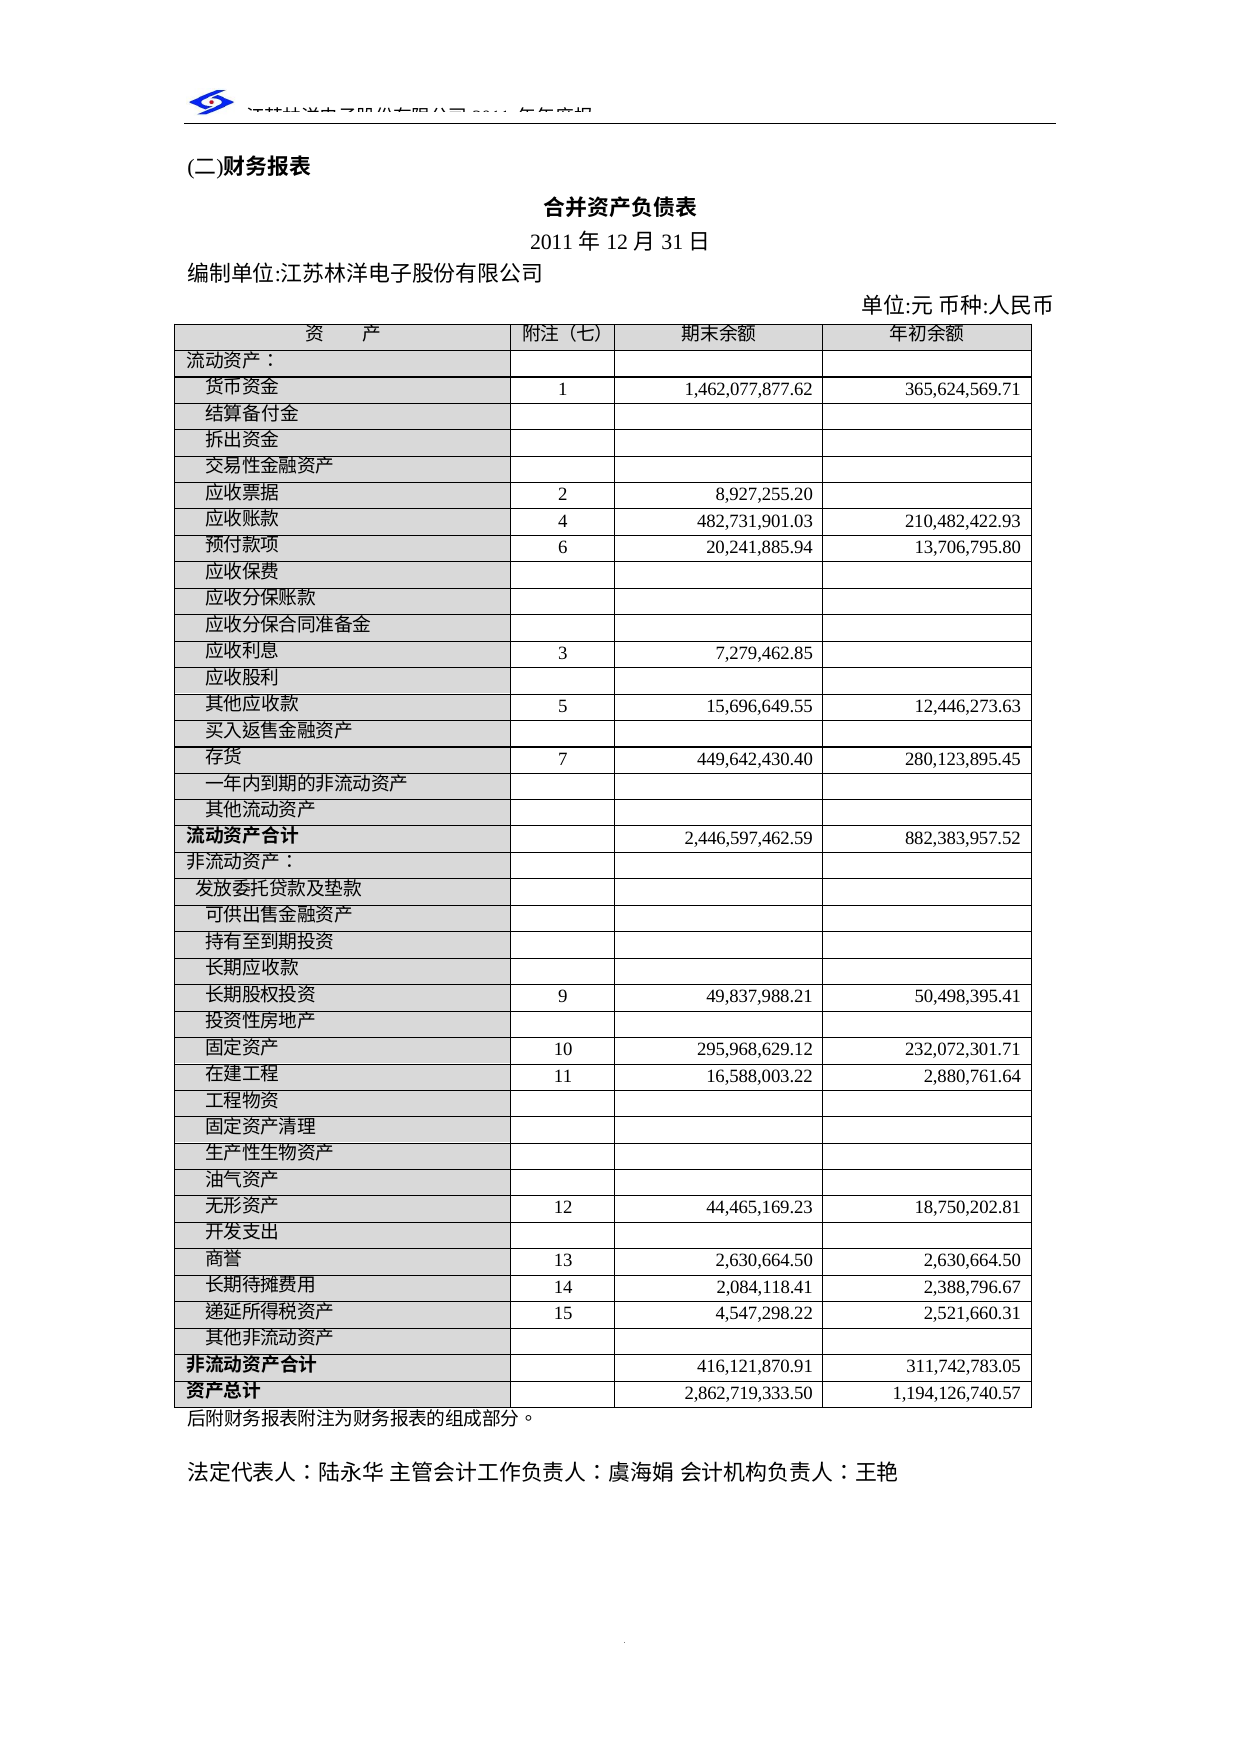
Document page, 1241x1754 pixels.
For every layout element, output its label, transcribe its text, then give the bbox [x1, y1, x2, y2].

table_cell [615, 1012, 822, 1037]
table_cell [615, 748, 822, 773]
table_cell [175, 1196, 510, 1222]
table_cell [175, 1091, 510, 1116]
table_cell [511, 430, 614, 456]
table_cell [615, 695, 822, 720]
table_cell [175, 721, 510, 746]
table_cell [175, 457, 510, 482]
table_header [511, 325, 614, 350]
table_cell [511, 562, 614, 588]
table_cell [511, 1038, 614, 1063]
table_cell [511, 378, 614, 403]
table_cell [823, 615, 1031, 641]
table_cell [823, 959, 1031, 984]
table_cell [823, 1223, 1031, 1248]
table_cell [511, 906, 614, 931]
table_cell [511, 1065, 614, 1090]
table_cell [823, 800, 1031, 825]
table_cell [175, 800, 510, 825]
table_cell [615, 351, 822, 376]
text 2011 年 12 月 31 日 [528, 226, 712, 256]
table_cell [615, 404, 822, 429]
text 后附财务报表附注为财务报表的组成部分。 [187, 1408, 1059, 1429]
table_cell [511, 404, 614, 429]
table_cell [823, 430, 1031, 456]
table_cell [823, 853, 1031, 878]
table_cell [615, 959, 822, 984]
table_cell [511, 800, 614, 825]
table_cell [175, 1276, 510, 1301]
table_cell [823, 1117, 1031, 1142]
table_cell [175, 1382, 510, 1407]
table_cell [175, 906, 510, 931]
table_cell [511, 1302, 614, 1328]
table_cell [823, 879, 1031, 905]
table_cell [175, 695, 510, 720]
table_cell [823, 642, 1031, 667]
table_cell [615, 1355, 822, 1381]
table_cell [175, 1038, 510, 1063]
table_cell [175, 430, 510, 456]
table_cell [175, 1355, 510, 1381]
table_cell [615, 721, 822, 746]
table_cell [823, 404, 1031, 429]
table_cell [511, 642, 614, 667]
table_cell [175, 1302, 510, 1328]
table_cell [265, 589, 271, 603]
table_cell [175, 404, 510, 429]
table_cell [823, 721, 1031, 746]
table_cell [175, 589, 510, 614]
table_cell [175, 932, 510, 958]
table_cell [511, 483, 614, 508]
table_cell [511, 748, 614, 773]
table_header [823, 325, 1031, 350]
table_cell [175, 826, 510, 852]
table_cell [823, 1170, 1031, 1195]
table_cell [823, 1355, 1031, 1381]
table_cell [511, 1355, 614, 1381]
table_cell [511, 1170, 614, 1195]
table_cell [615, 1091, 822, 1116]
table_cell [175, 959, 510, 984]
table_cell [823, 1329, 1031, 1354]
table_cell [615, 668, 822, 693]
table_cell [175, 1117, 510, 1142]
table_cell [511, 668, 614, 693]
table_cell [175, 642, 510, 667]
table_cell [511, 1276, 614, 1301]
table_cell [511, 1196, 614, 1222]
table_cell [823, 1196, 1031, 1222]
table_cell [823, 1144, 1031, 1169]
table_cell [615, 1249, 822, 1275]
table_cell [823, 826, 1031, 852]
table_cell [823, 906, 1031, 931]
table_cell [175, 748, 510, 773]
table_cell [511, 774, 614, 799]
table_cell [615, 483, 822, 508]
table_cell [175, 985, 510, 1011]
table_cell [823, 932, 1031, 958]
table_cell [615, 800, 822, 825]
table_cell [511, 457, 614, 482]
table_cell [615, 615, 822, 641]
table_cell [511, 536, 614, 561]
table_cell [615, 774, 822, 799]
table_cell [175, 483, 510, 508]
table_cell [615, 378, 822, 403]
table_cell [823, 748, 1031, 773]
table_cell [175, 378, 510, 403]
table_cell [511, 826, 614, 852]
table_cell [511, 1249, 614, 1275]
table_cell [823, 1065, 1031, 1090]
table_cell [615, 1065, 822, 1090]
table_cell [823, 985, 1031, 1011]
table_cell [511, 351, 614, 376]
text 法定代表人：陆永华 主管会计工作负责人：虞海娟 会计机构负责人：王艳 [187, 1457, 1059, 1487]
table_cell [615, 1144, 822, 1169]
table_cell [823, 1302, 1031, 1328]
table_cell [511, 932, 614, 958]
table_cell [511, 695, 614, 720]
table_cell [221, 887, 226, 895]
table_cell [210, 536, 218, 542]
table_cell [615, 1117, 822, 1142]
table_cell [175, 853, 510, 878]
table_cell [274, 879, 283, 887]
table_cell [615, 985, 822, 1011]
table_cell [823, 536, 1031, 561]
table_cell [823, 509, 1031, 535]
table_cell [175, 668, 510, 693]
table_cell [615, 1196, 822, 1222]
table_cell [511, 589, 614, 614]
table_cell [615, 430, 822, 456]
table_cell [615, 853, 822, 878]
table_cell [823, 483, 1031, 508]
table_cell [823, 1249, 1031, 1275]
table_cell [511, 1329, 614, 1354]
text (二)财务报表 [187, 151, 314, 181]
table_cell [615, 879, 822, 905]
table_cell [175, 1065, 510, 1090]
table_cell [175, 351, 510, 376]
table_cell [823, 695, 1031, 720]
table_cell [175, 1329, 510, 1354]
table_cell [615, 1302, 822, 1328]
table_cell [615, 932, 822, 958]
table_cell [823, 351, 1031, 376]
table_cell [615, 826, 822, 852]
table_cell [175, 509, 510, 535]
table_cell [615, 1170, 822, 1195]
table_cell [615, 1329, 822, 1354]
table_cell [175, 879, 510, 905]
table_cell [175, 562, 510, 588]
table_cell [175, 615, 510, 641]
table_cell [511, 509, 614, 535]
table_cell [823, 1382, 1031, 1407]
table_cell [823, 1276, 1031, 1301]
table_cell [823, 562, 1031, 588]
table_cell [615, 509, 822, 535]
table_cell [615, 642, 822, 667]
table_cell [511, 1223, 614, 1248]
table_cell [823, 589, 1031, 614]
subtitle 合并资产负债表 [528, 192, 712, 222]
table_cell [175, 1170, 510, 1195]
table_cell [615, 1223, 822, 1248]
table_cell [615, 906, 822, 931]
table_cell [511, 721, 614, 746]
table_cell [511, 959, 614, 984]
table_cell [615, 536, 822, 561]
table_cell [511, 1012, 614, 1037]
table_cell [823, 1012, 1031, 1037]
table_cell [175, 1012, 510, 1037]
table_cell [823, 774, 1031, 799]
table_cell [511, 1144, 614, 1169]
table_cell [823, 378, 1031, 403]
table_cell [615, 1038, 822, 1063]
text 单位:元 币种:人民币 [164, 290, 1054, 319]
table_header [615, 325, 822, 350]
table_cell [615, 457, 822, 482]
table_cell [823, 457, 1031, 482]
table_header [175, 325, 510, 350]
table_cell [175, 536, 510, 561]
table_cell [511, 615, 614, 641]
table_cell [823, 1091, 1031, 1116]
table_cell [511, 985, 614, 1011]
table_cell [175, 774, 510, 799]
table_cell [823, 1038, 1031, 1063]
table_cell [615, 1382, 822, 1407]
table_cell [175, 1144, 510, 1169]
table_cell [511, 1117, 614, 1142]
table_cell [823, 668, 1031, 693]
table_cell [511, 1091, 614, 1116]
picture [186, 88, 237, 116]
text 编制单位:江苏林洋电子股份有限公司 [187, 258, 1059, 288]
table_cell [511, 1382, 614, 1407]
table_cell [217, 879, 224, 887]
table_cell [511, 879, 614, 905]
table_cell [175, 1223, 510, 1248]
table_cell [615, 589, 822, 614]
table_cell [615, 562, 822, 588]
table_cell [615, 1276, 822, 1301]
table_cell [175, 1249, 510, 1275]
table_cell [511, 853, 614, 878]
